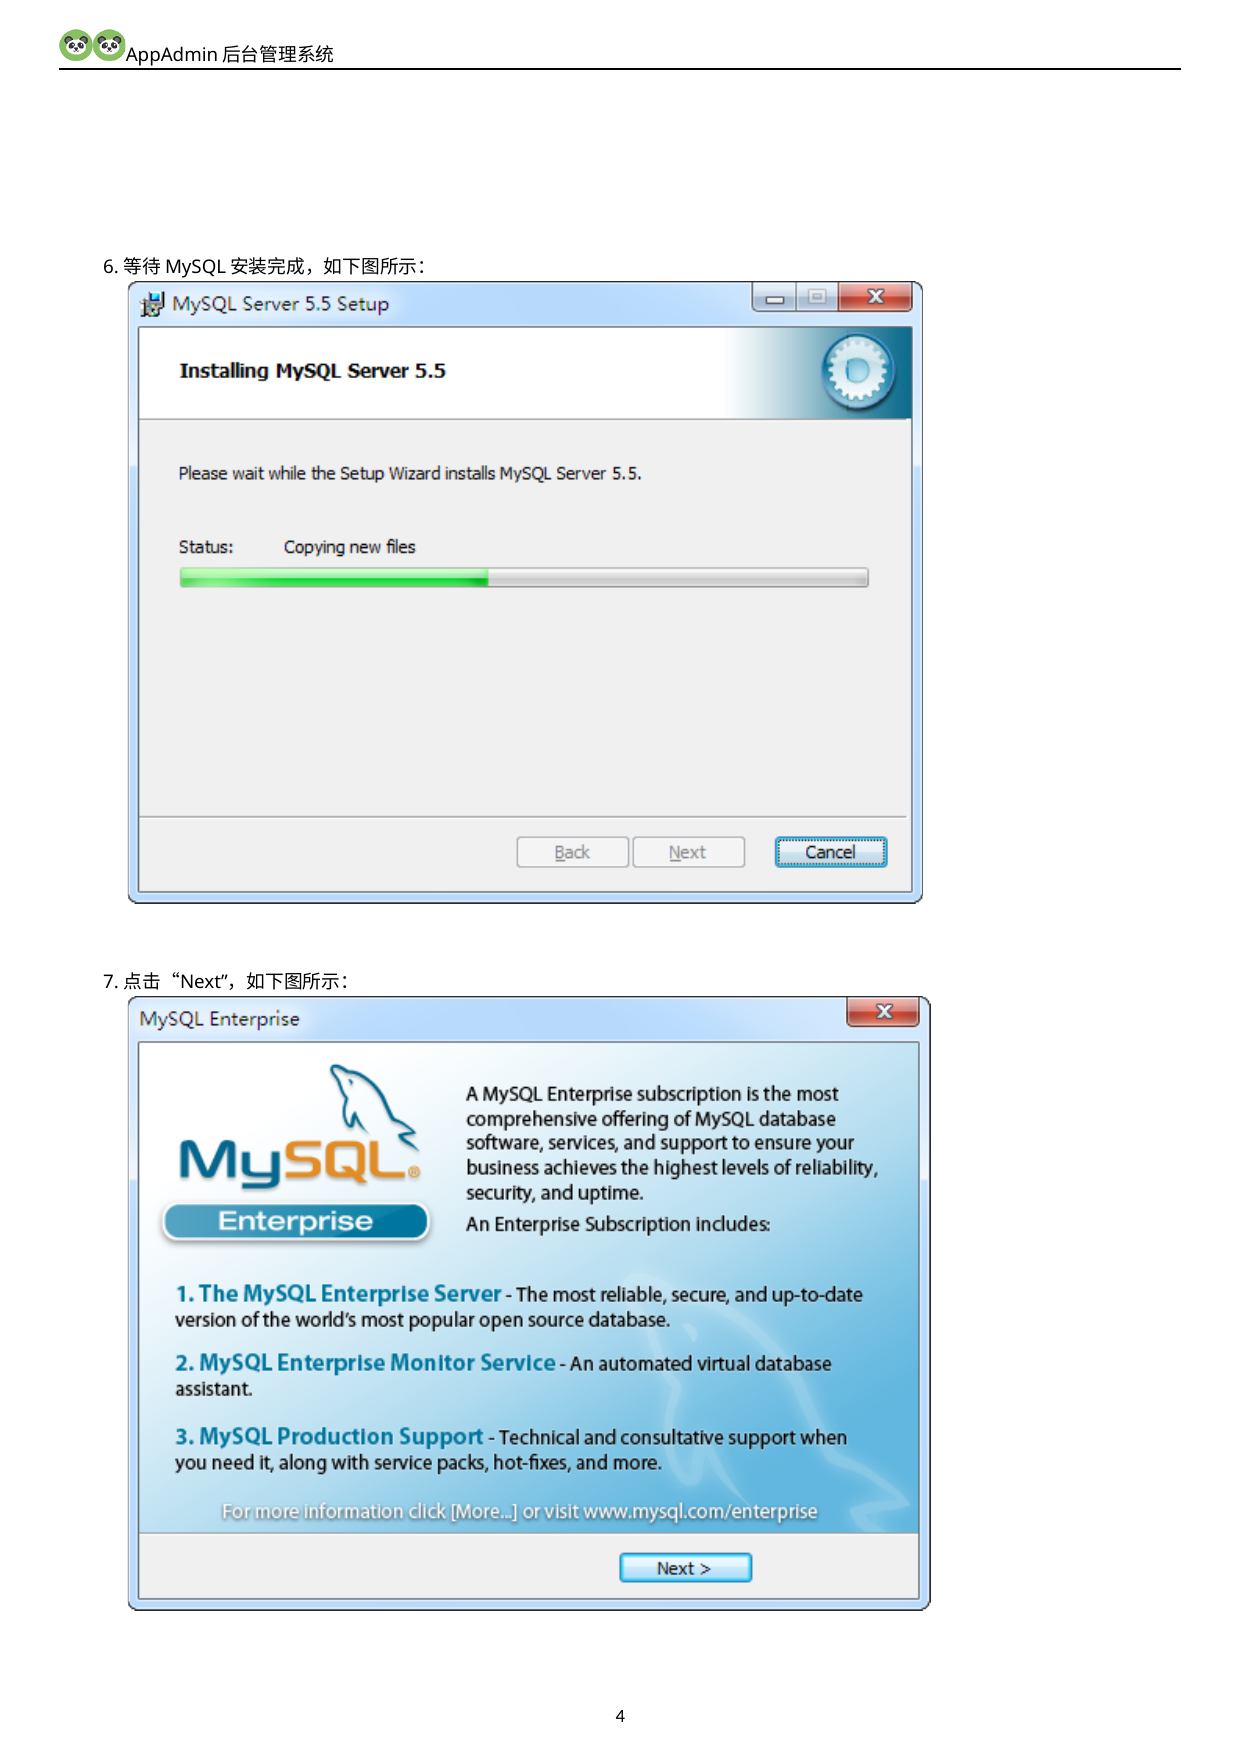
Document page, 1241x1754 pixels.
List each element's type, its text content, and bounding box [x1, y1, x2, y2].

picture [127, 281, 923, 904]
picture [127, 996, 931, 1611]
picture [59, 29, 126, 61]
list 等待MySQL安装完成，如下图所示： [103, 249, 1181, 281]
list 点击“Next”，如下图所示： [103, 964, 1181, 996]
